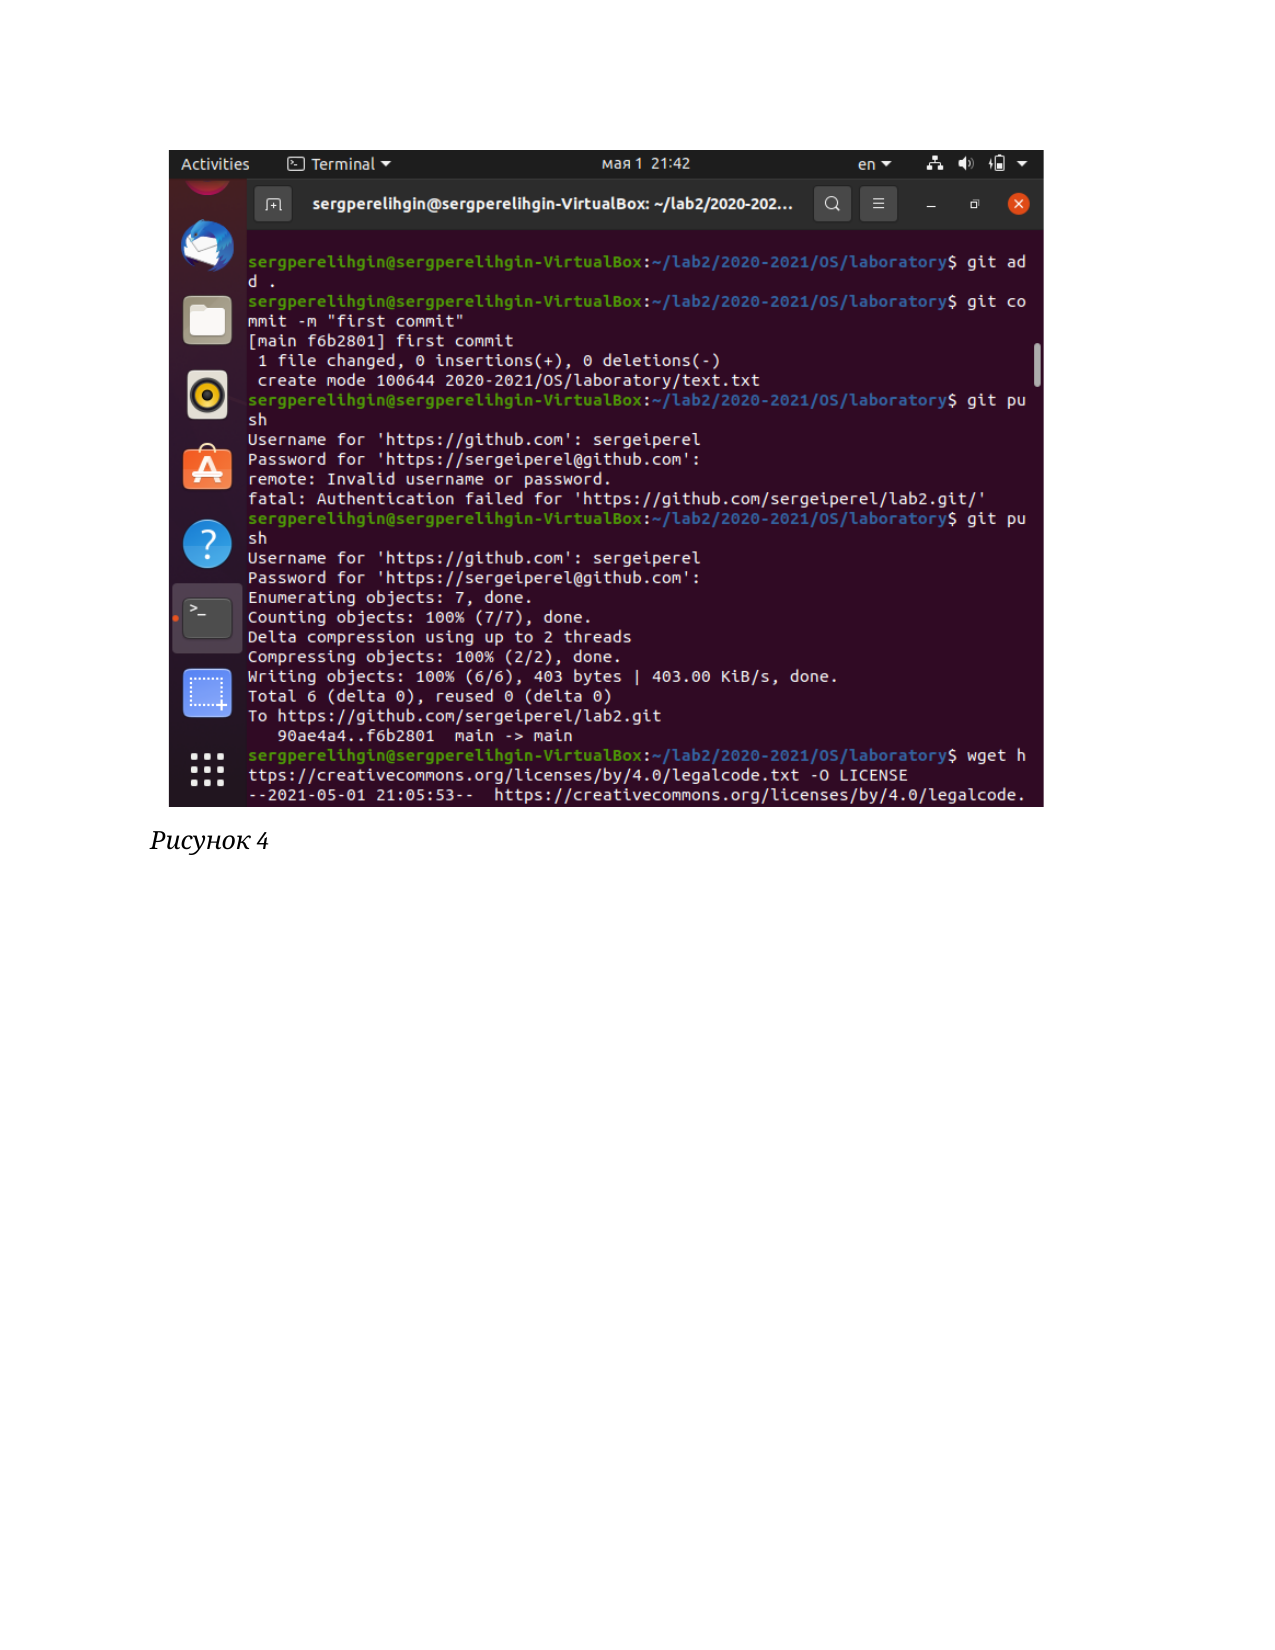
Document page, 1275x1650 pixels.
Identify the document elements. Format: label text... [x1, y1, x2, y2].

text Рисунок 4 [150, 827, 1125, 856]
picture [168, 150, 1044, 807]
